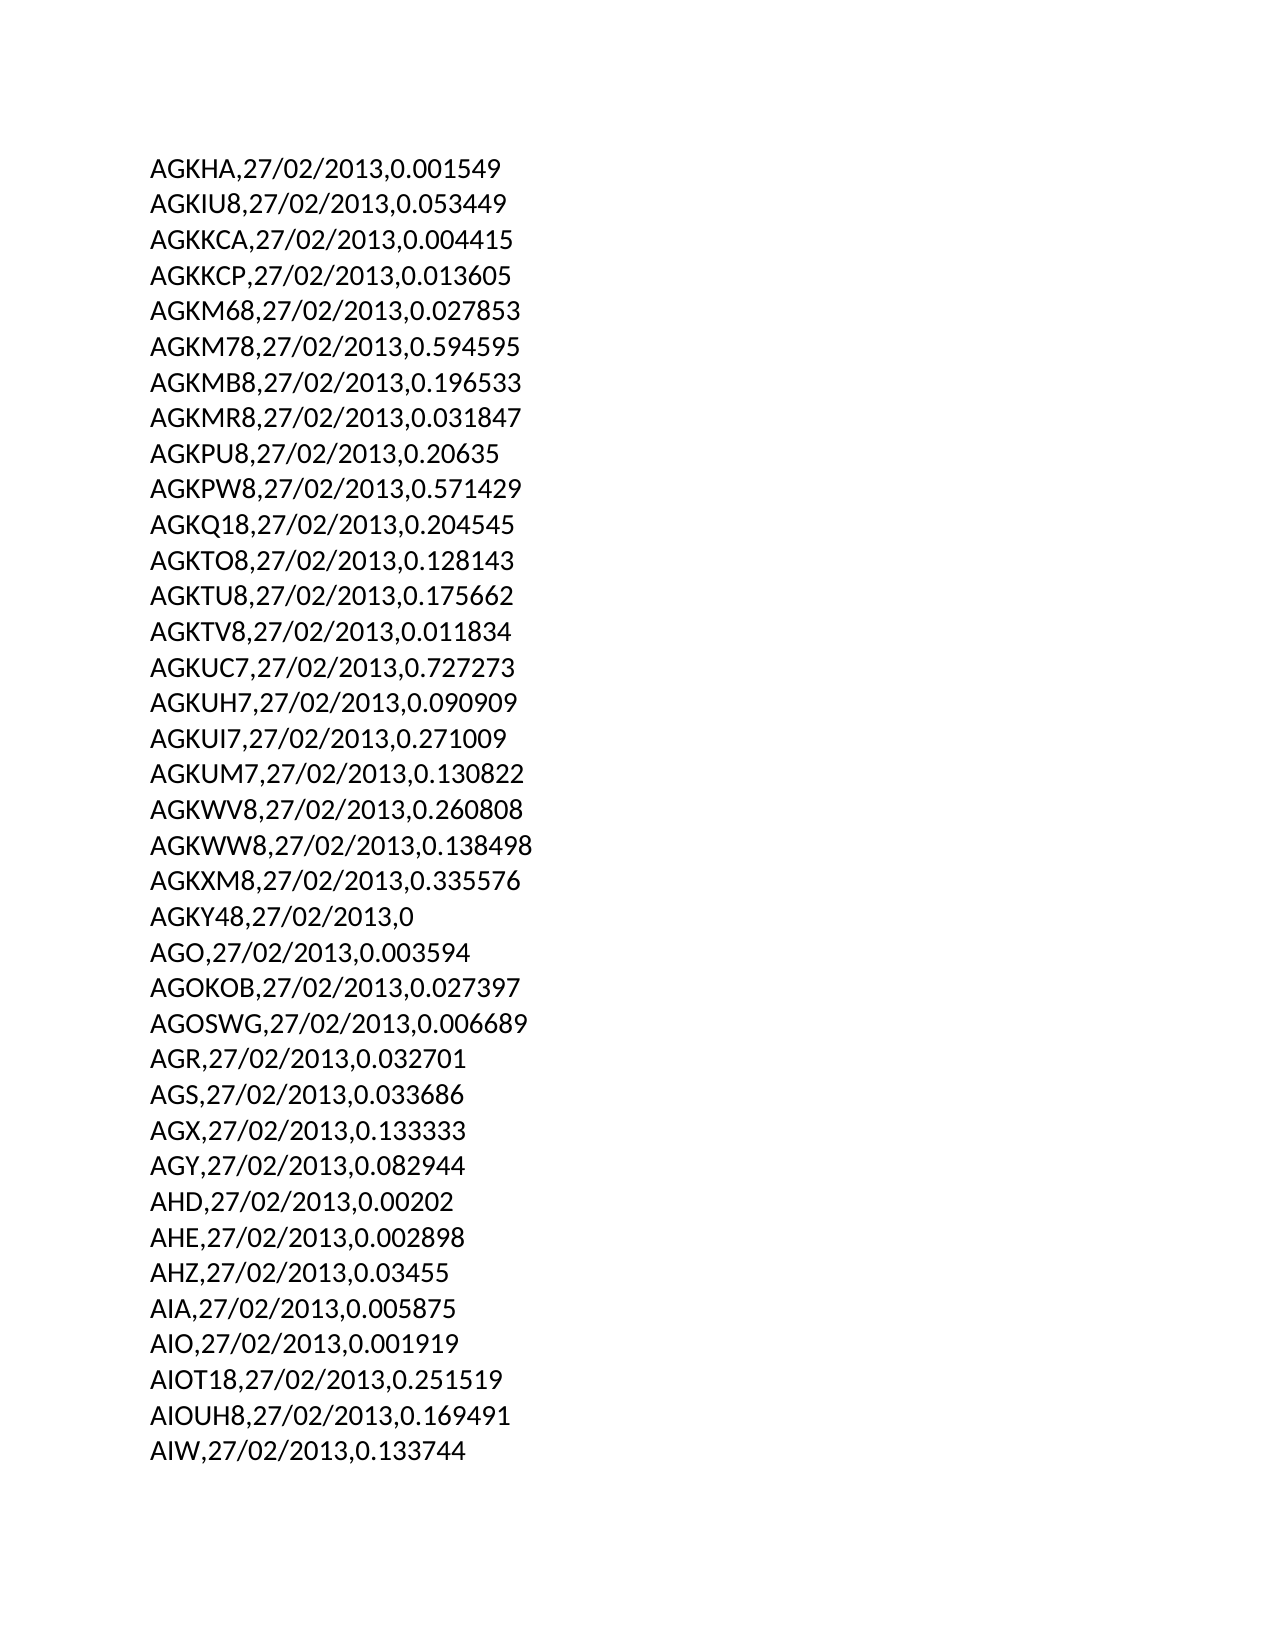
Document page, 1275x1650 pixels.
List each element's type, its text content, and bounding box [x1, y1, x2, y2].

text AIOT18,27/02/2013,0.251519 [150, 1361, 1125, 1397]
text AGY,27/02/2013,0.082944 [150, 1147, 1125, 1183]
text AGKUM7,27/02/2013,0.130822 [150, 756, 1125, 791]
text AGKTV8,27/02/2013,0.011834 [150, 613, 1125, 649]
text AHZ,27/02/2013,0.03455 [150, 1254, 1125, 1290]
text AGKQ18,27/02/2013,0.204545 [150, 506, 1125, 542]
text AGKWV8,27/02/2013,0.260808 [150, 791, 1125, 827]
text AGKM68,27/02/2013,0.027853 [150, 292, 1125, 328]
text AGKTU8,27/02/2013,0.175662 [150, 577, 1125, 613]
text AGR,27/02/2013,0.032701 [150, 1041, 1125, 1076]
text AHE,27/02/2013,0.002898 [150, 1219, 1125, 1254]
text AGS,27/02/2013,0.033686 [150, 1076, 1125, 1112]
text AGKMR8,27/02/2013,0.031847 [150, 399, 1125, 435]
text AGKKCA,27/02/2013,0.004415 [150, 221, 1125, 257]
text AGKM78,27/02/2013,0.594595 [150, 328, 1125, 364]
text AHD,27/02/2013,0.00202 [150, 1183, 1125, 1219]
text AGKUC7,27/02/2013,0.727273 [150, 649, 1125, 684]
text AGO,27/02/2013,0.003594 [150, 934, 1125, 969]
text AGKY48,27/02/2013,0 [150, 898, 1125, 934]
text AGOKOB,27/02/2013,0.027397 [150, 969, 1125, 1005]
text AGKUI7,27/02/2013,0.271009 [150, 720, 1125, 756]
text AGX,27/02/2013,0.133333 [150, 1112, 1125, 1147]
text AIO,27/02/2013,0.001919 [150, 1326, 1125, 1361]
text AIW,27/02/2013,0.133744 [150, 1432, 1125, 1468]
text AIA,27/02/2013,0.005875 [150, 1290, 1125, 1326]
text AGKWW8,27/02/2013,0.138498 [150, 827, 1125, 862]
text AGKMB8,27/02/2013,0.196533 [150, 364, 1125, 399]
text AGKIU8,27/02/2013,0.053449 [150, 186, 1125, 221]
text AGKKCP,27/02/2013,0.013605 [150, 257, 1125, 292]
text AGKHA,27/02/2013,0.001549 [150, 150, 1125, 186]
text AGKPU8,27/02/2013,0.20635 [150, 435, 1125, 471]
text AGKTO8,27/02/2013,0.128143 [150, 542, 1125, 577]
text AIOUH8,27/02/2013,0.169491 [150, 1397, 1125, 1432]
text AGOSWG,27/02/2013,0.006689 [150, 1005, 1125, 1041]
text AGKPW8,27/02/2013,0.571429 [150, 471, 1125, 506]
text AGKXM8,27/02/2013,0.335576 [150, 862, 1125, 898]
text AGKUH7,27/02/2013,0.090909 [150, 684, 1125, 720]
